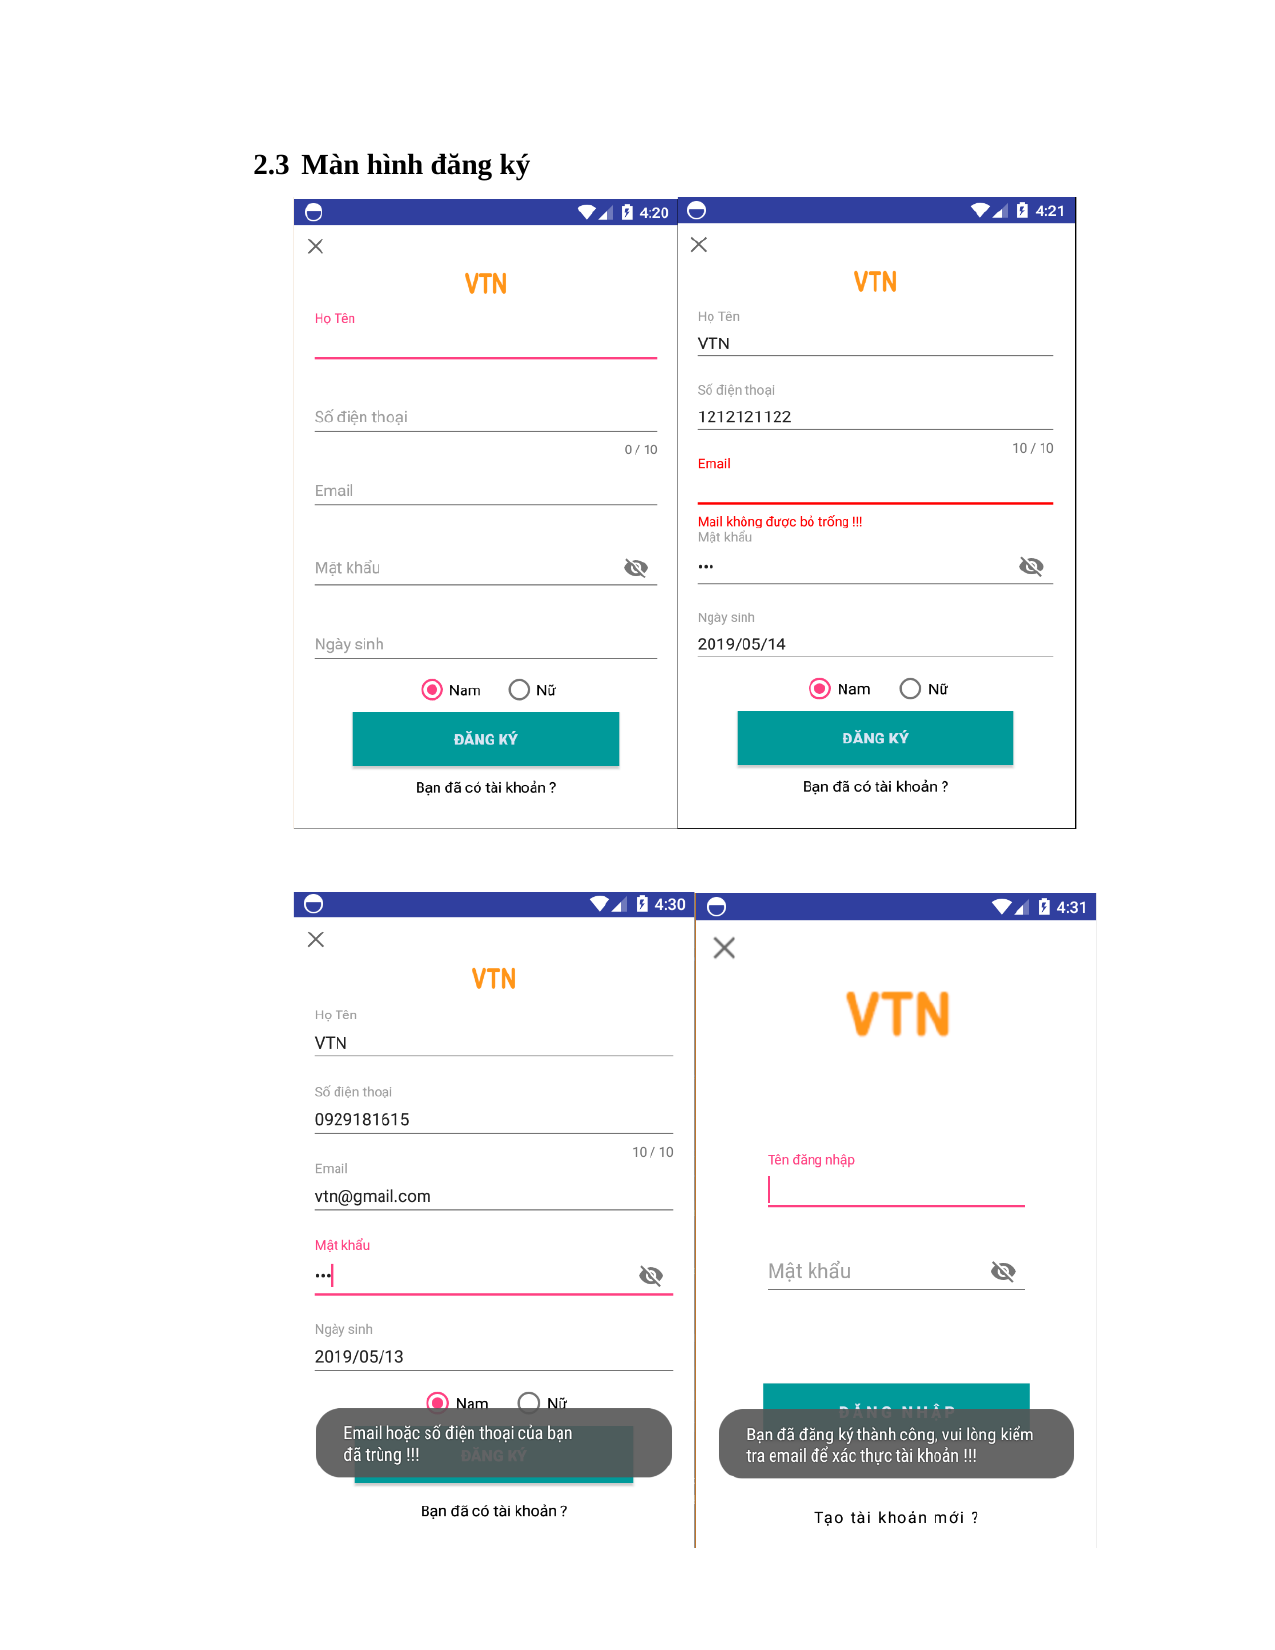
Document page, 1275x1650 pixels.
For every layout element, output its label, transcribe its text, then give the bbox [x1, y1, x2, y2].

picture [293, 197, 1077, 829]
list Màn hình đăng ký [253, 147, 1157, 181]
picture [293, 892, 1097, 1548]
